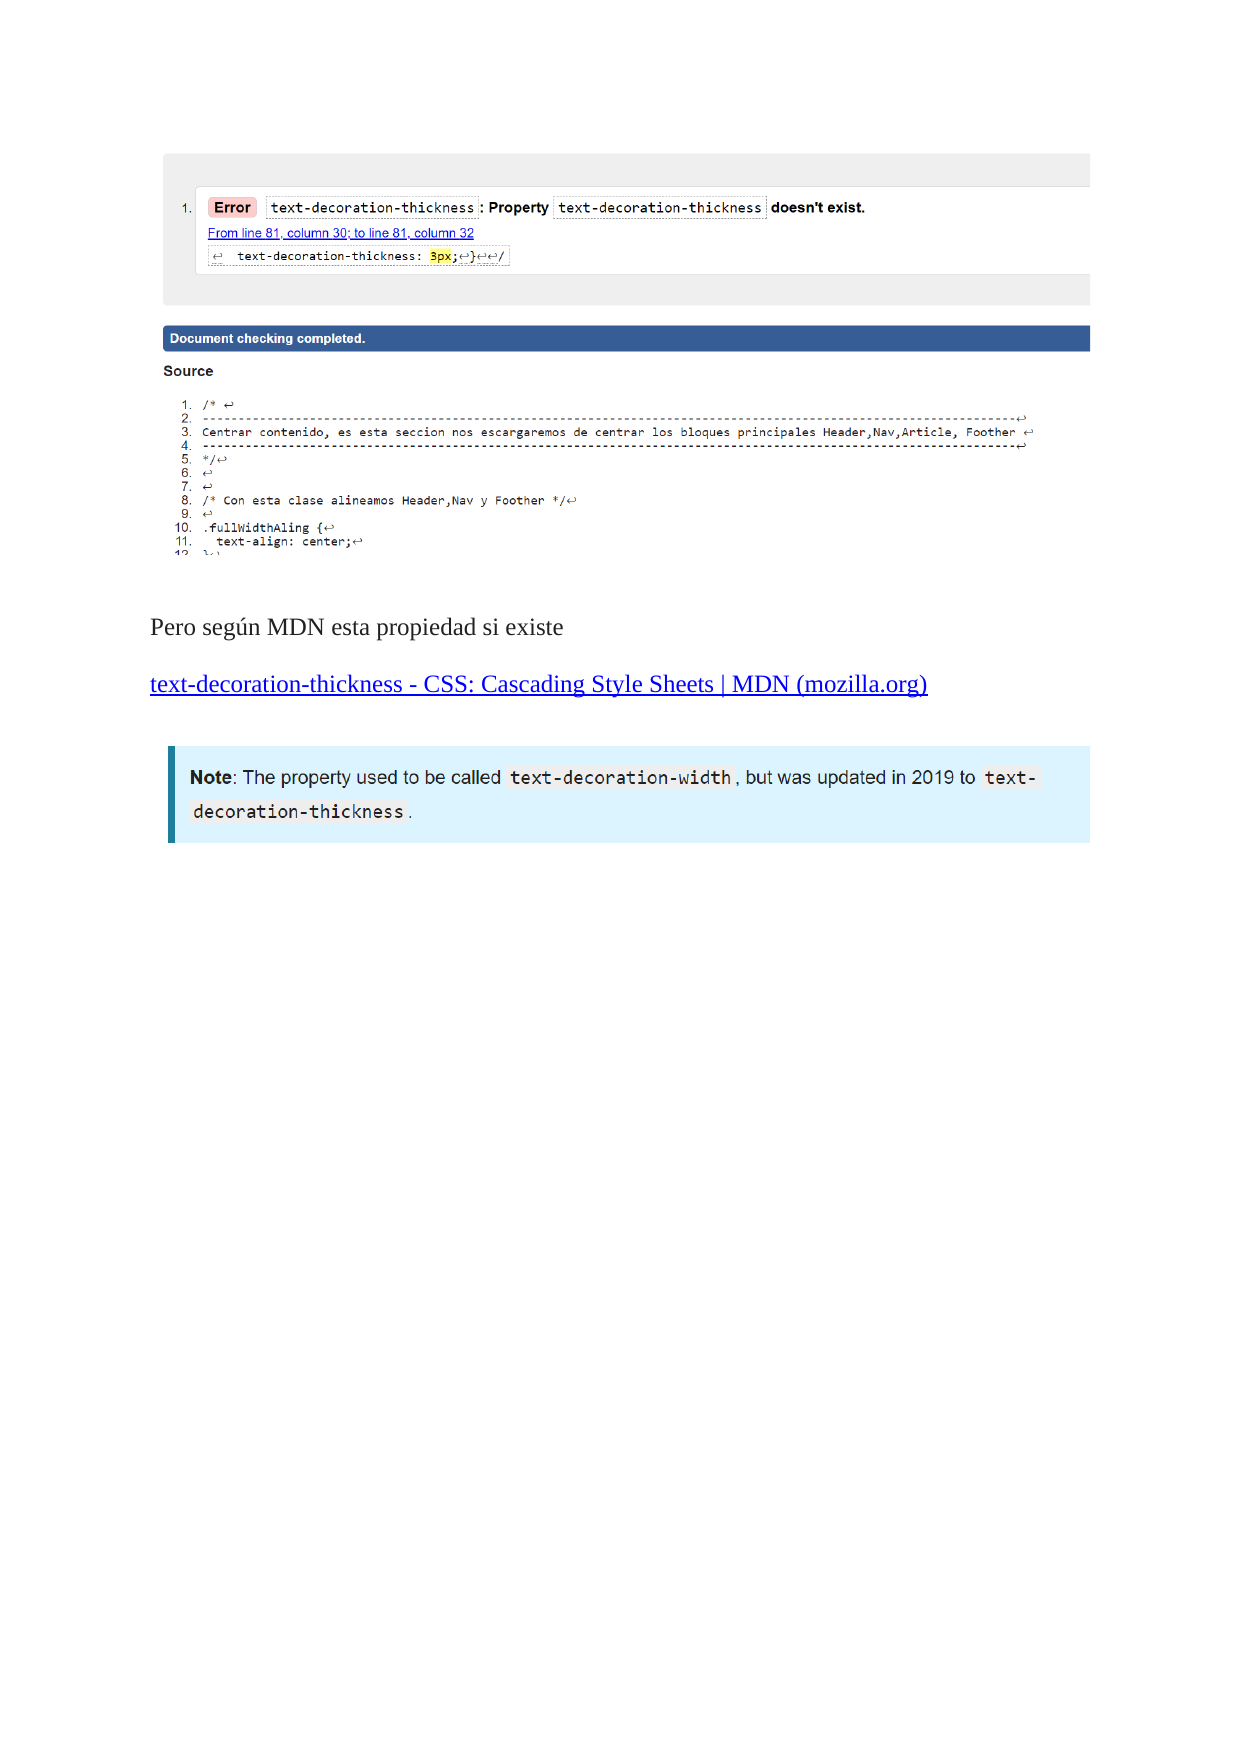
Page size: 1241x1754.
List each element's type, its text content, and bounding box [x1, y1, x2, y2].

picture [150, 150, 1091, 555]
text Pero según MDN esta propiedad si existe [150, 612, 1090, 641]
picture [150, 727, 1091, 863]
text text-decoration-thickness - CSS: Cascading Style Sheets | MDN (mozilla.org) [150, 669, 1090, 698]
